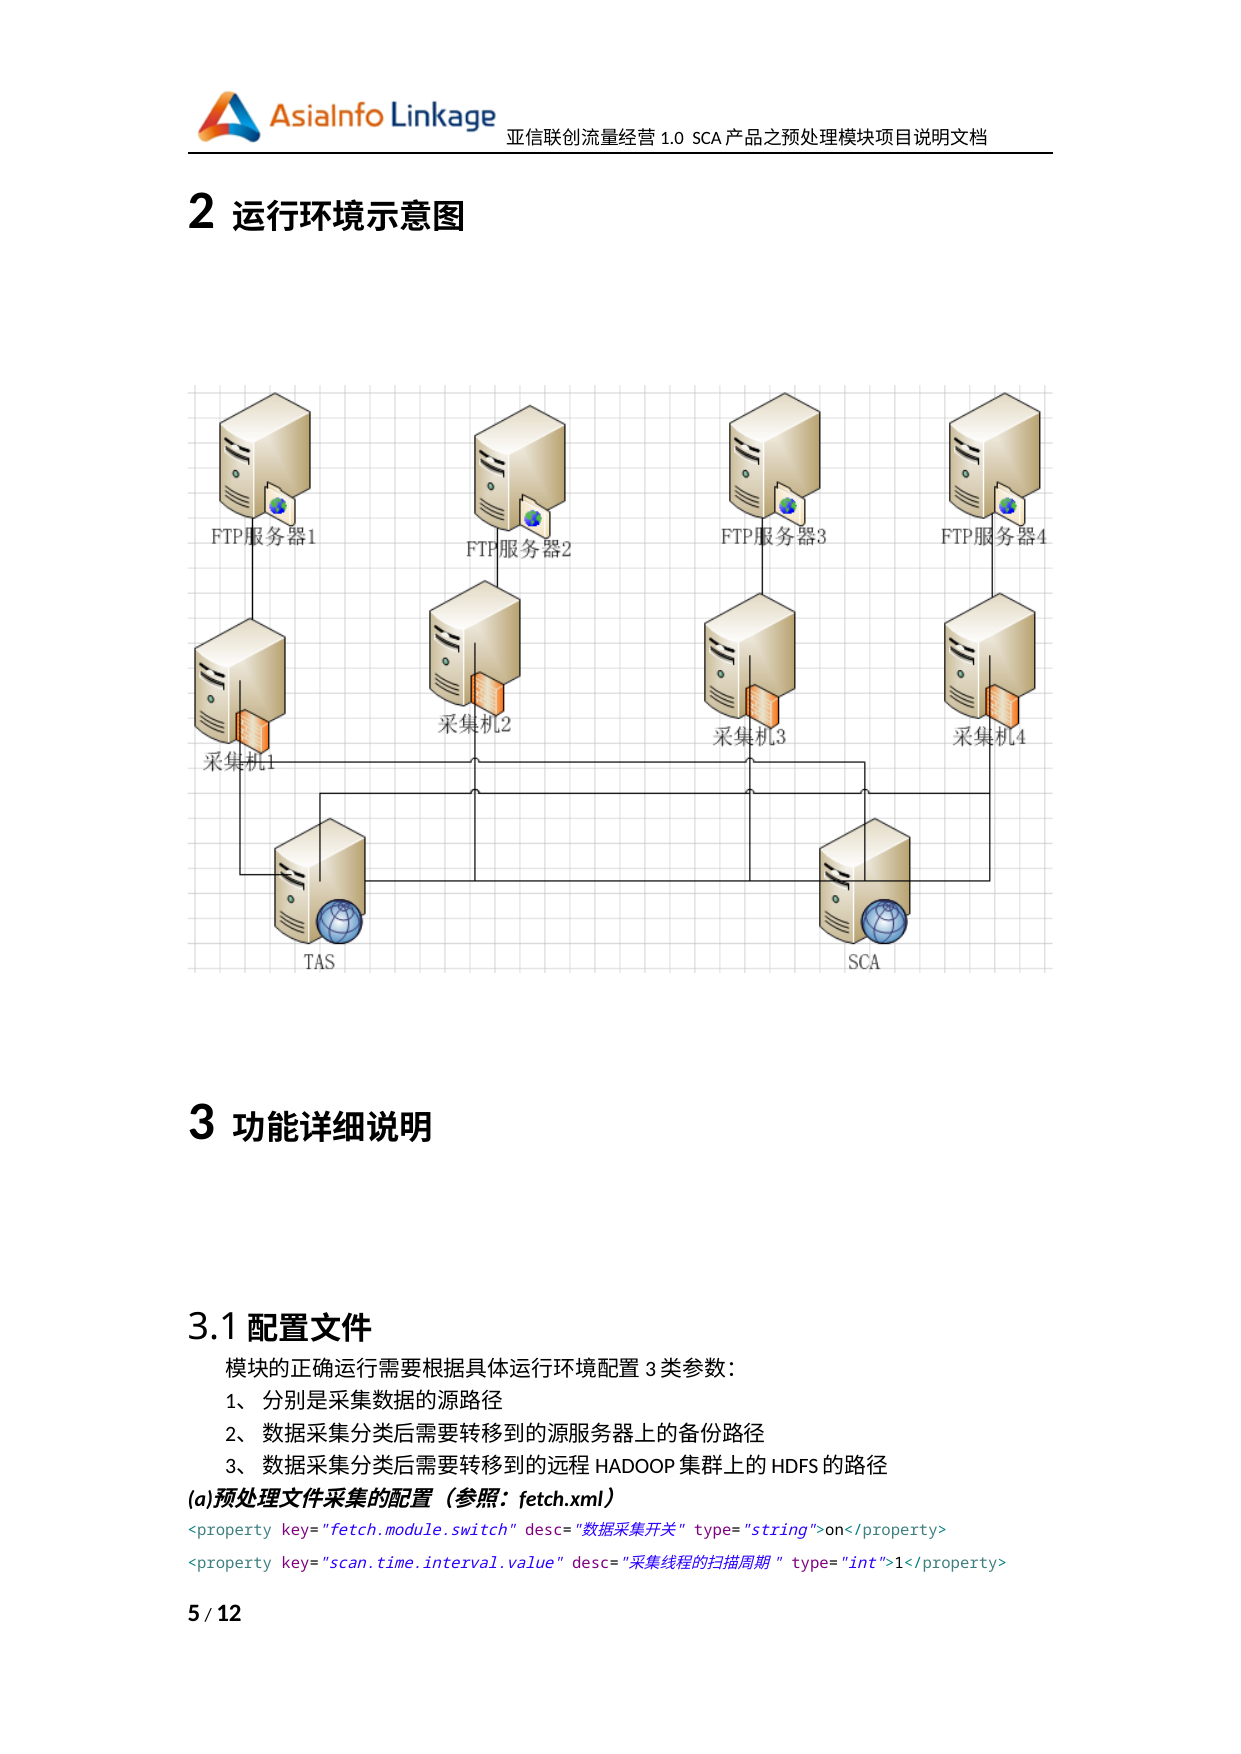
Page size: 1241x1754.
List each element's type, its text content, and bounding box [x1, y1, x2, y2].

subtitle 配置文件 [187, 1299, 1053, 1350]
picture [187, 88, 507, 145]
subtitle 运行环境示意图 [187, 161, 1053, 258]
picture [187, 385, 1053, 973]
list 分别是采集数据的源路径 [225, 1383, 1053, 1415]
text (a)预处理文件采集的配置（参照：fetch.xml） [187, 1480, 1053, 1513]
text <property key="scan.time.interval.value" desc="采集线程的扫描周期 " type="int">1</property> [187, 1545, 1053, 1578]
list 数据采集分类后需要转移到的远程HADOOP集群上的HDFS的路径 [225, 1448, 1053, 1480]
list 模块的正确运行需要根据具体运行环境配置3类参数： [225, 1350, 1053, 1383]
subtitle 功能详细说明 [187, 1071, 1053, 1168]
list 数据采集分类后需要转移到的源服务器上的备份路径 [225, 1415, 1053, 1448]
text <property key="fetch.module.switch" desc="数据采集开关" type="string">on</property> [187, 1513, 1053, 1545]
